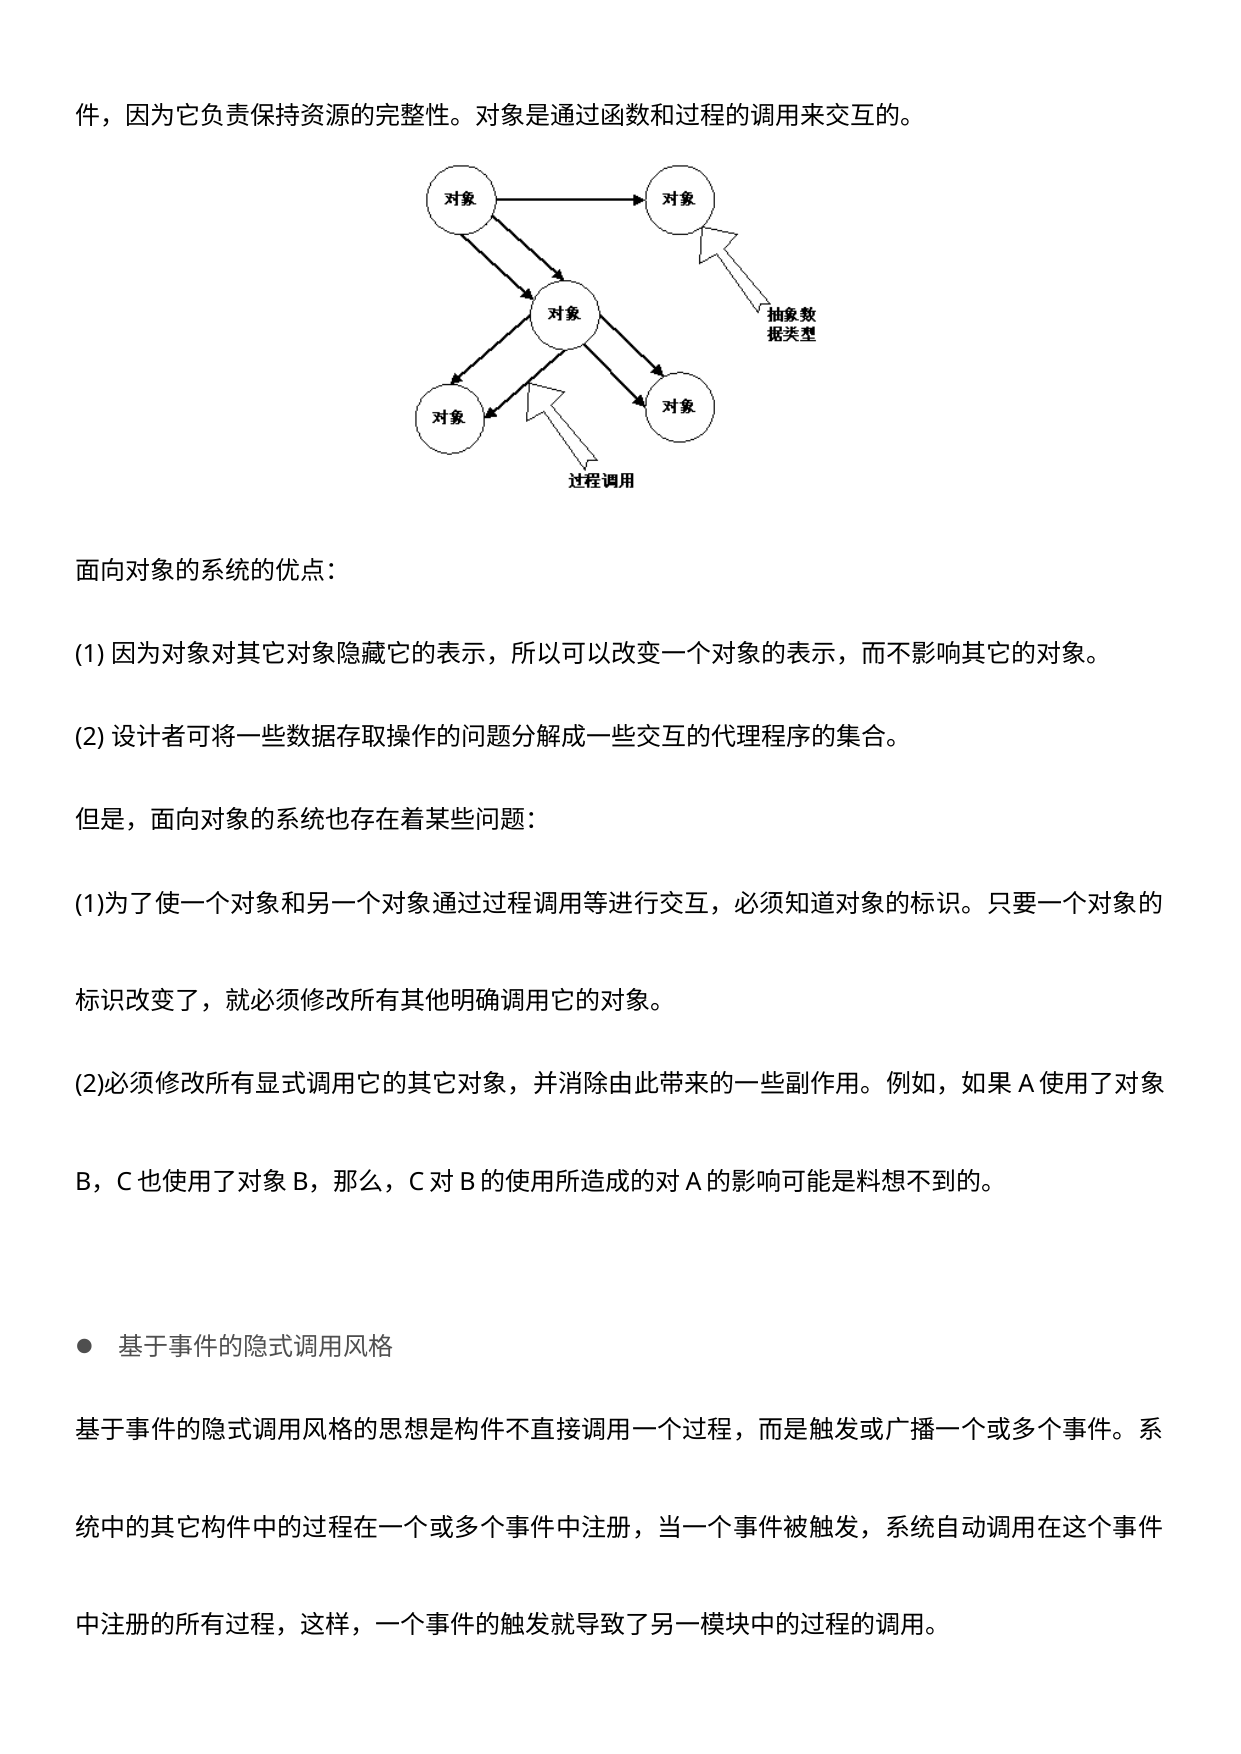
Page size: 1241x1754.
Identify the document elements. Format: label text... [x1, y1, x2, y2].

text 基于事件的隐式调用风格的思想是构件不直接调用一个过程，而是触发或广播一个或多个事件。系统中的其它构件中的过程在一个或多个事件中注册，当一个事件被触发，系统自动调用在这个事件中注册的所有过程，这样，一个事件的触发就导致了另一模块中的过程的调用。 [75, 1395, 1165, 1655]
text 但是，面向对象的系统也存在着某些问题： [75, 786, 1165, 851]
text (2) 设计者可将一些数据存取操作的问题分解成一些交互的代理程序的集合。 [75, 702, 1165, 767]
list 基于事件的隐式调用风格 [75, 1312, 1165, 1377]
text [75, 81, 1165, 146]
text (1)为了使一个对象和另一个对象通过过程调用等进行交互，必须知道对象的标识。只要一个对象的标识改变了，就必须修改所有其他明确调用它的对象。 [75, 869, 1165, 1031]
picture [413, 163, 827, 494]
text (2)必须修改所有显式调用它的其它对象，并消除由此带来的一些副作用。例如，如果A使用了对象B，C也使用了对象B，那么，C对B的使用所造成的对A的影响可能是料想不到的。 [75, 1049, 1165, 1212]
text (1) 因为对象对其它对象隐藏它的表示，所以可以改变一个对象的表示，而不影响其它的对象。 [75, 619, 1165, 684]
text 面向对象的系统的优点： [75, 536, 1165, 601]
